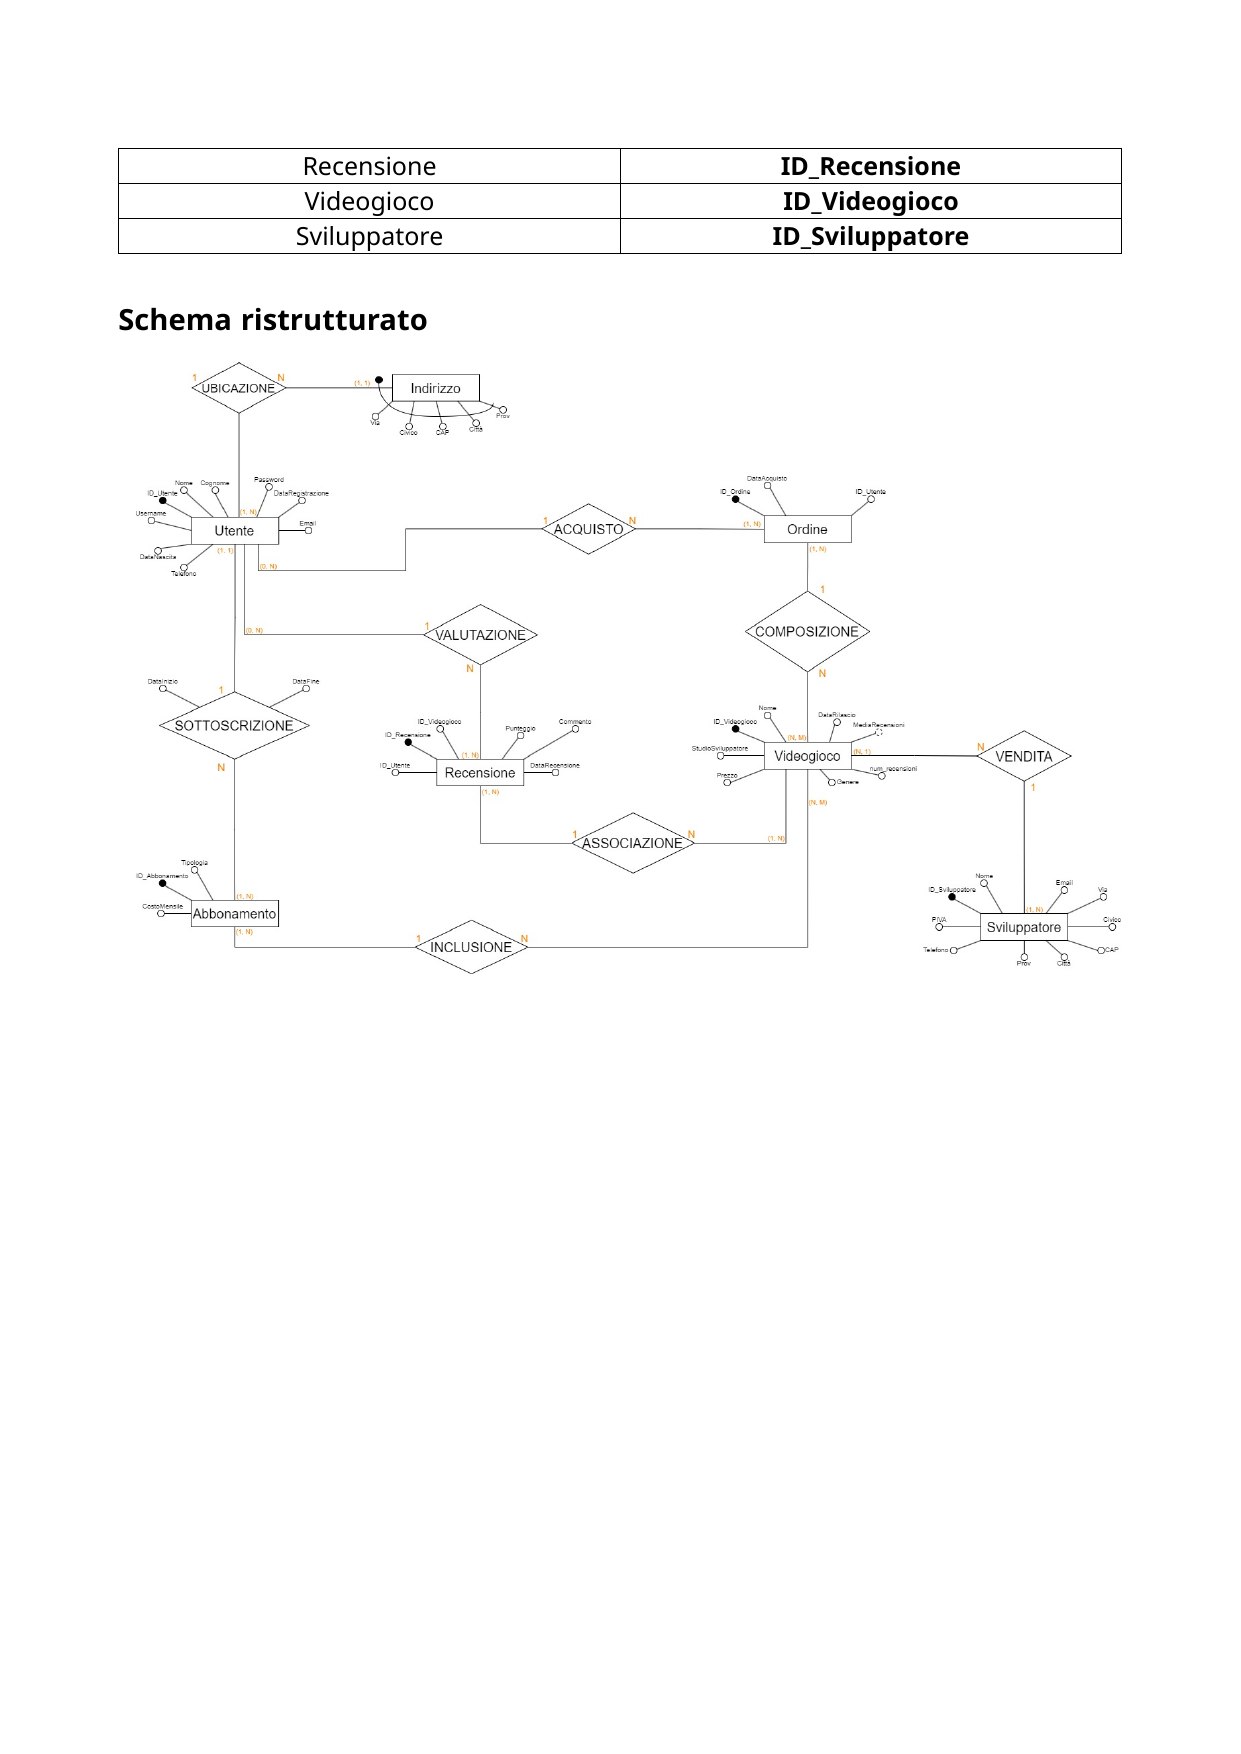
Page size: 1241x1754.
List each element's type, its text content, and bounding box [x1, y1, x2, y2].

table_cell ID_Sviluppatore [621, 219, 1121, 253]
table_cell ID_Recensione [621, 149, 1121, 183]
table_cell Videogioco [119, 184, 620, 218]
table_cell Recensione [119, 149, 620, 183]
picture [118, 362, 1123, 974]
text Schema ristrutturato [118, 299, 1122, 339]
table_cell Sviluppatore [119, 219, 620, 253]
table_cell ID_Videogioco [621, 184, 1121, 218]
